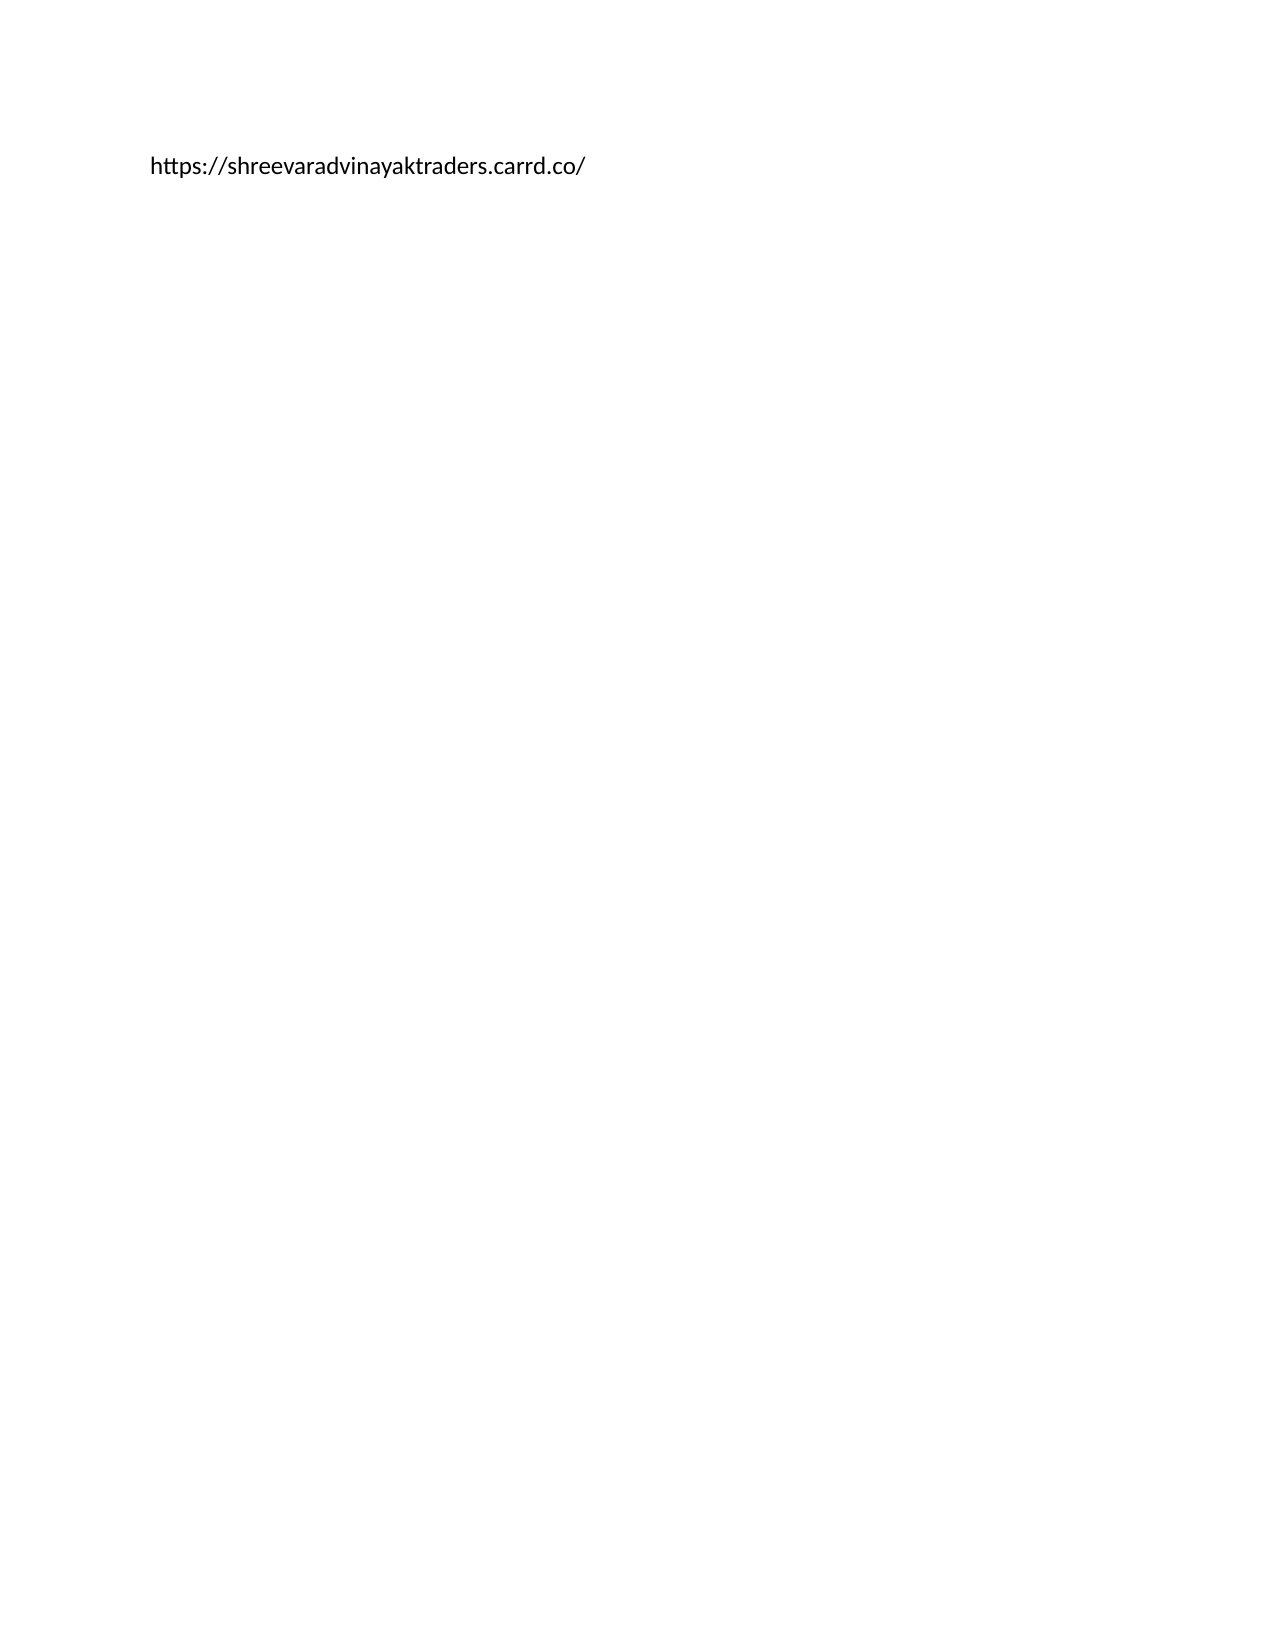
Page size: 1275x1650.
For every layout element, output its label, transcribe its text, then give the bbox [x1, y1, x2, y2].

text https://shreevaradvinayaktraders.carrd.co/ [150, 150, 1125, 181]
